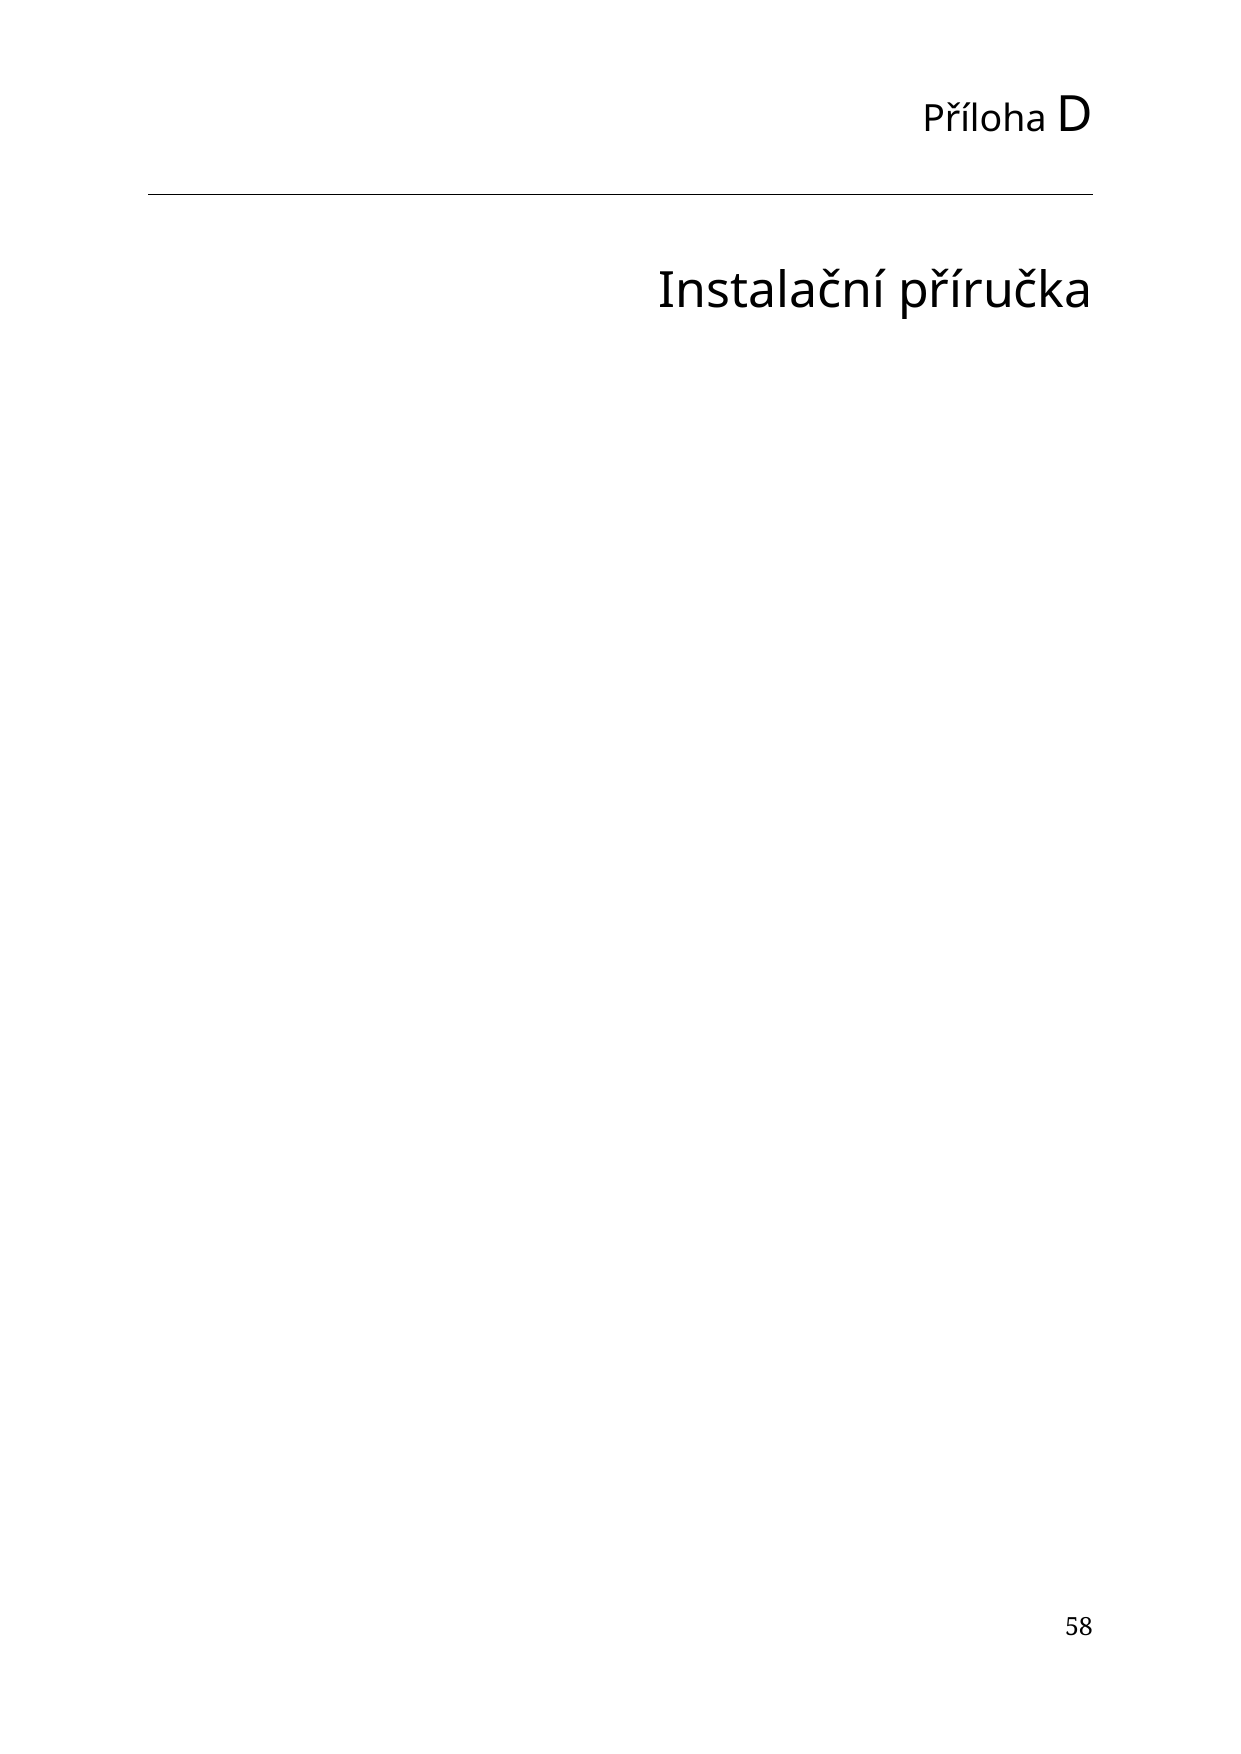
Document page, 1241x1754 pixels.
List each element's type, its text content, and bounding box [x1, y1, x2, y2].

subtitle Instalační příručka [148, 254, 1093, 322]
